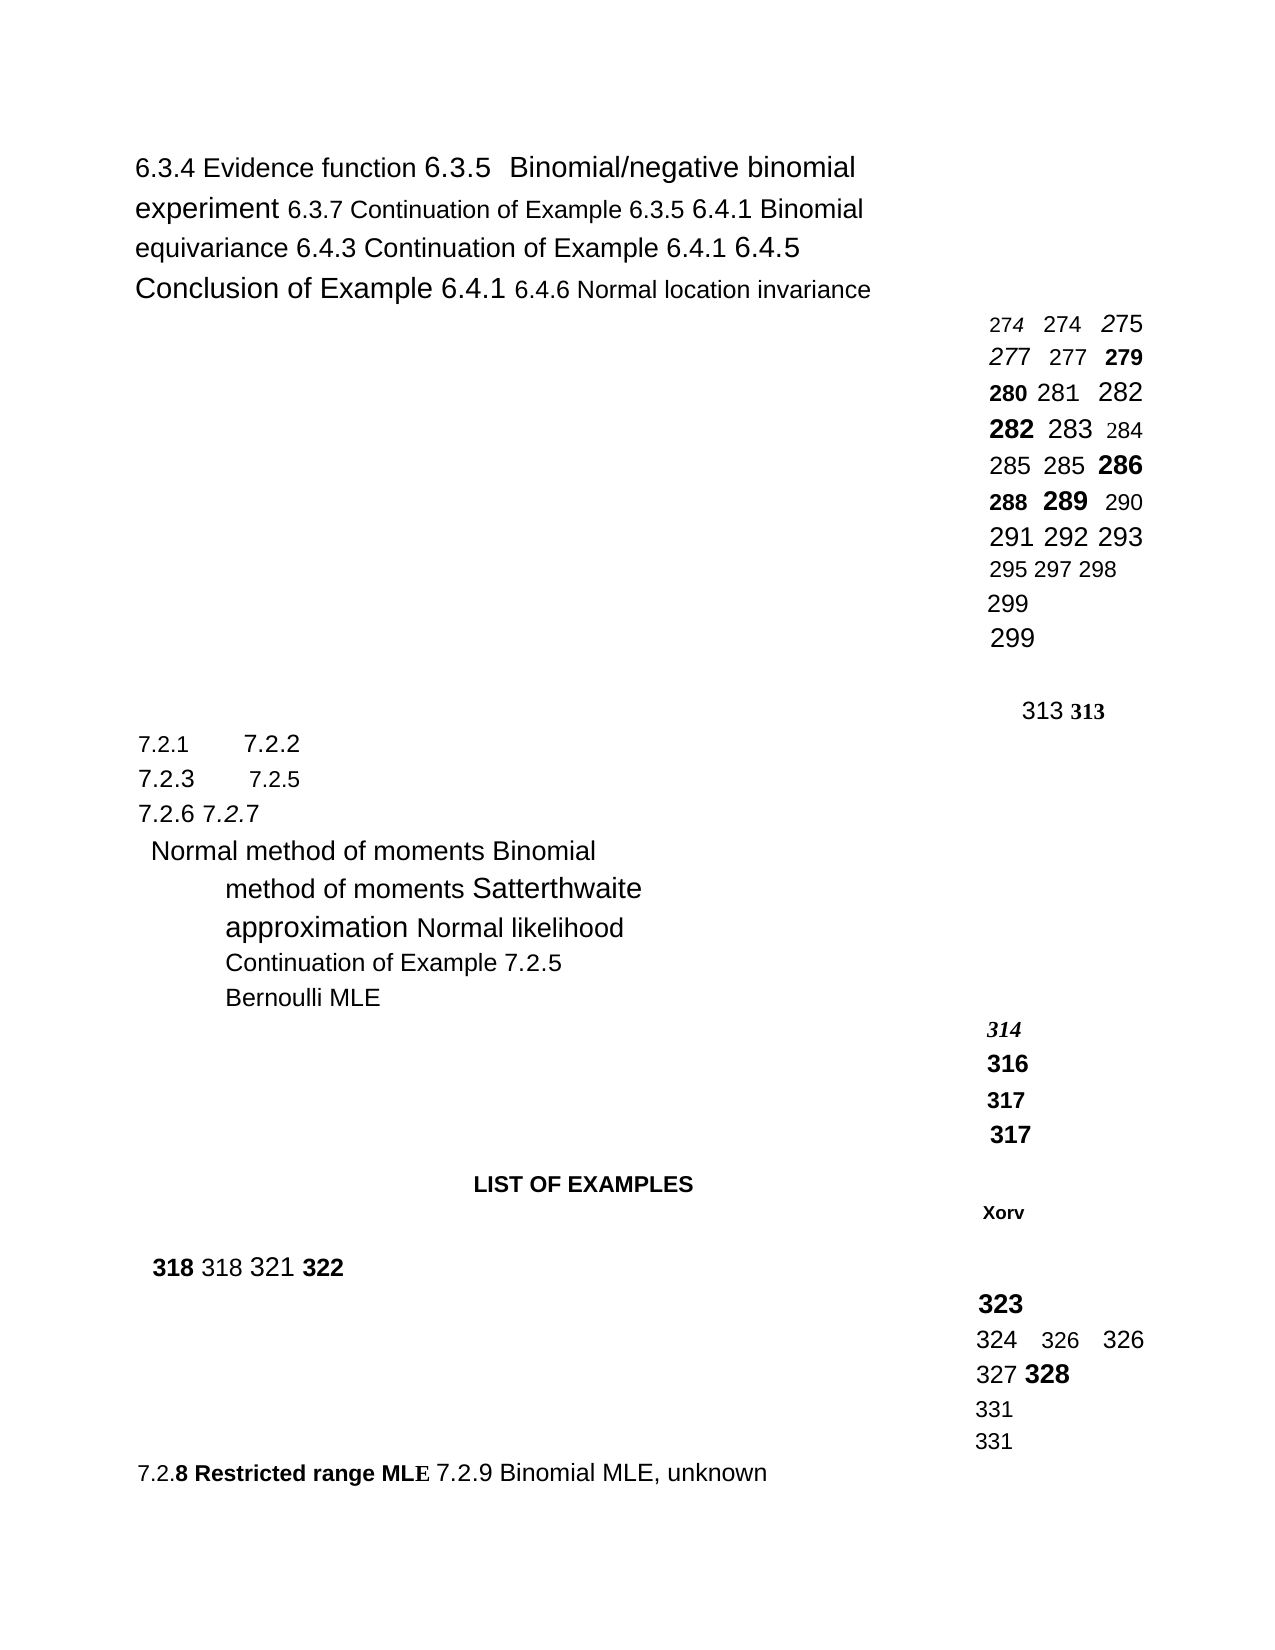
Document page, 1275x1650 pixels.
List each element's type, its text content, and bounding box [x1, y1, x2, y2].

text 331 [975, 1396, 1144, 1422]
text 314 [987, 1016, 1139, 1042]
text LIST OF EXAMPLES [473, 1171, 804, 1198]
text 324 326 326 327 328 [976, 1325, 1144, 1389]
text 316 [987, 1049, 1133, 1078]
text 7.2.1 7.2.2 7.2.3 7.2.5 7.2.6 7.2.7 [138, 729, 300, 830]
text 313 313 [988, 696, 1138, 725]
text 317 [990, 1120, 1137, 1149]
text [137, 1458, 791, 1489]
text Xorv [983, 1201, 1142, 1223]
text 317 [987, 1087, 1141, 1113]
text 318 318 321 322 [152, 1251, 1144, 1282]
text 274 274 275 277 277 279 280 281 282 282 283 284 285 285 286 288 289 290 291 292 293 295 297 298 [989, 309, 1143, 583]
text Normal method of moments Binomial method of moments Satterthwaite approximation Normal likelihood Continuation of Example 7.2.5 Bernoulli MLE [151, 835, 663, 1011]
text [135, 150, 904, 304]
text 331 [975, 1428, 1144, 1454]
text 299 [990, 622, 1139, 654]
text 299 [987, 589, 1139, 618]
text 323 [978, 1288, 1143, 1319]
